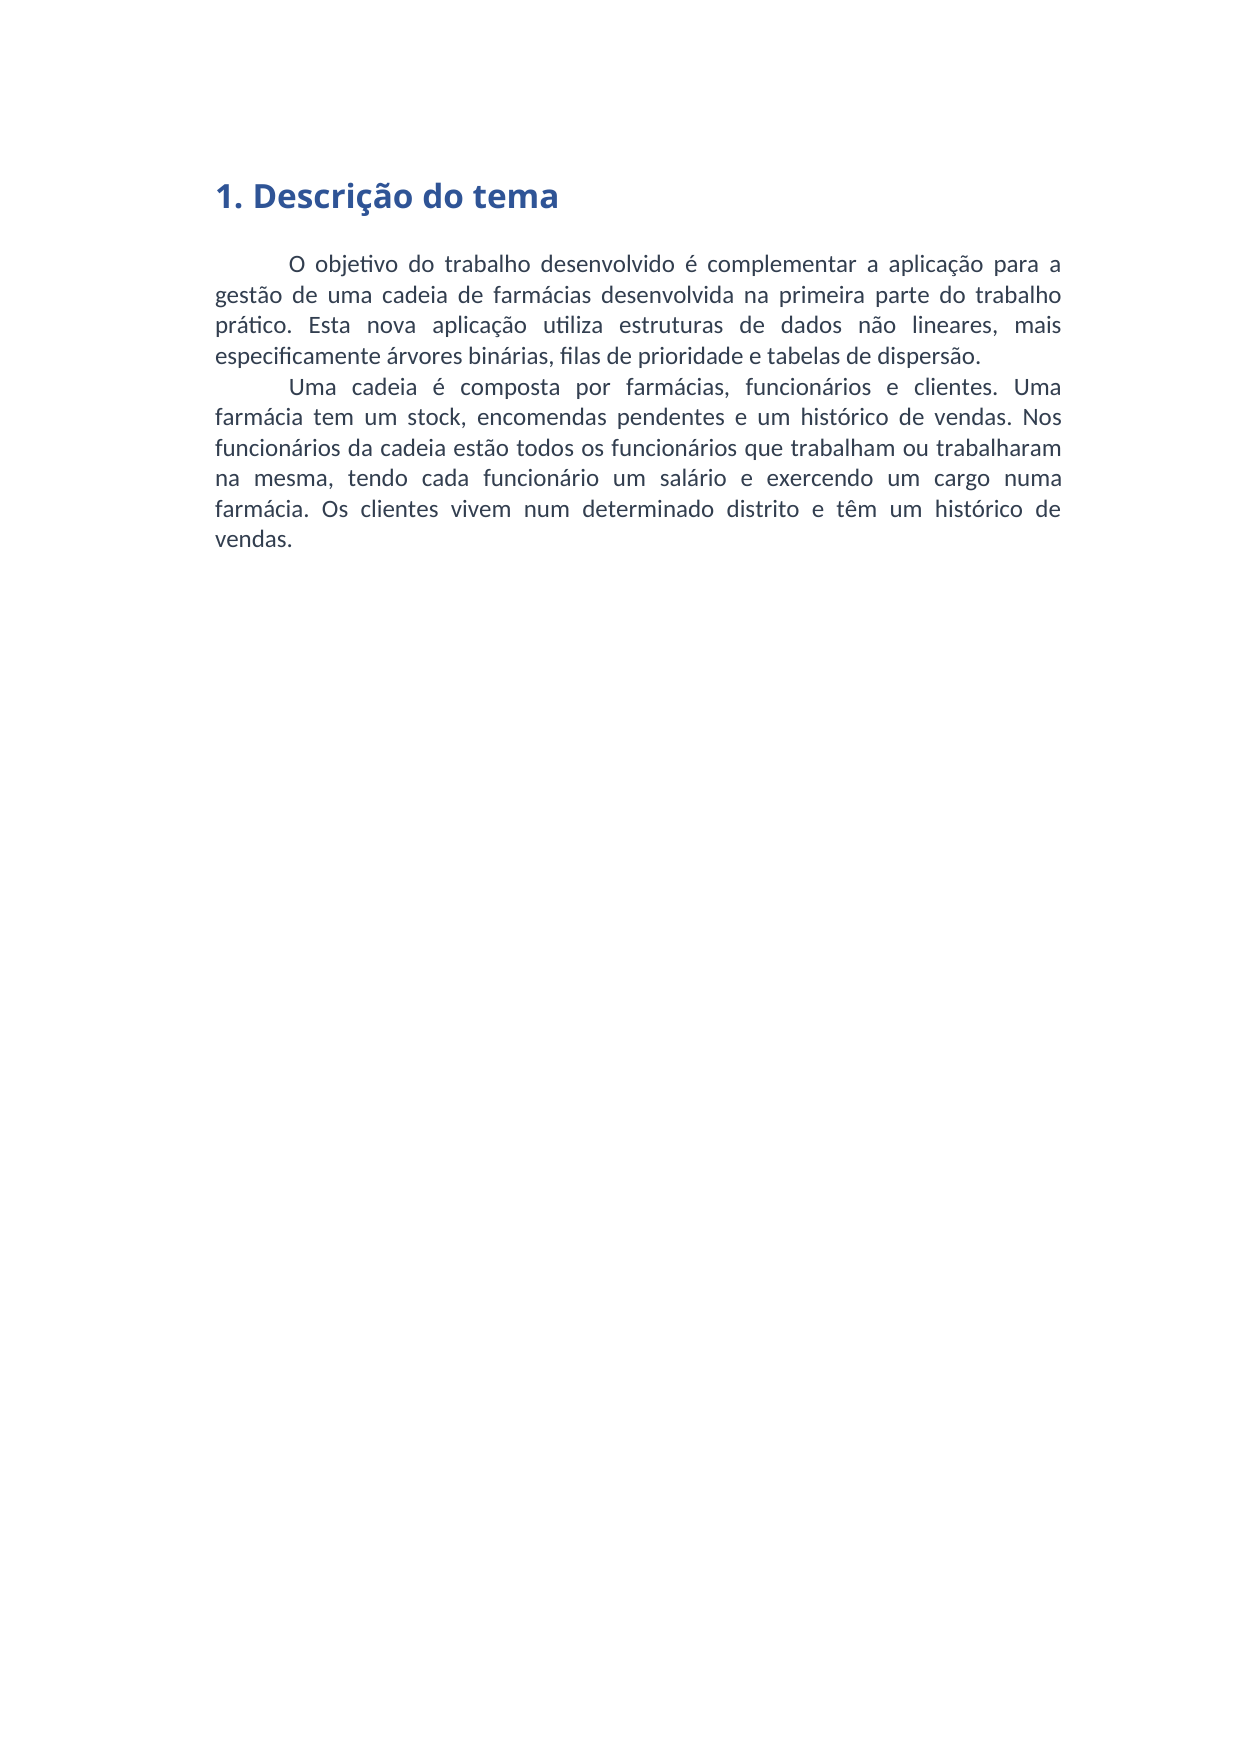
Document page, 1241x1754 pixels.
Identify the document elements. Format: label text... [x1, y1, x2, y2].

text Uma cadeia é composta por farmácias, funcionários e clientes. Uma farmácia tem um stock, encomendas pendentes e um histórico de vendas. Nos funcionários da cadeia estão todos os funcionários que trabalham ou trabalharam na mesma, tendo cada funcionário um salário e exercendo um cargo numa farmácia. Os clientes vivem num determinado distrito e têm um histórico de vendas. [215, 371, 1063, 554]
text O objetivo do trabalho desenvolvido é complementar a aplicação para a gestão de uma cadeia de farmácias desenvolvida na primeira parte do trabalho prático. Esta nova aplicação utiliza estruturas de dados não lineares, mais especificamente árvores binárias, filas de prioridade e tabelas de dispersão. [215, 248, 1063, 371]
subtitle Descrição do tema [215, 173, 1063, 218]
